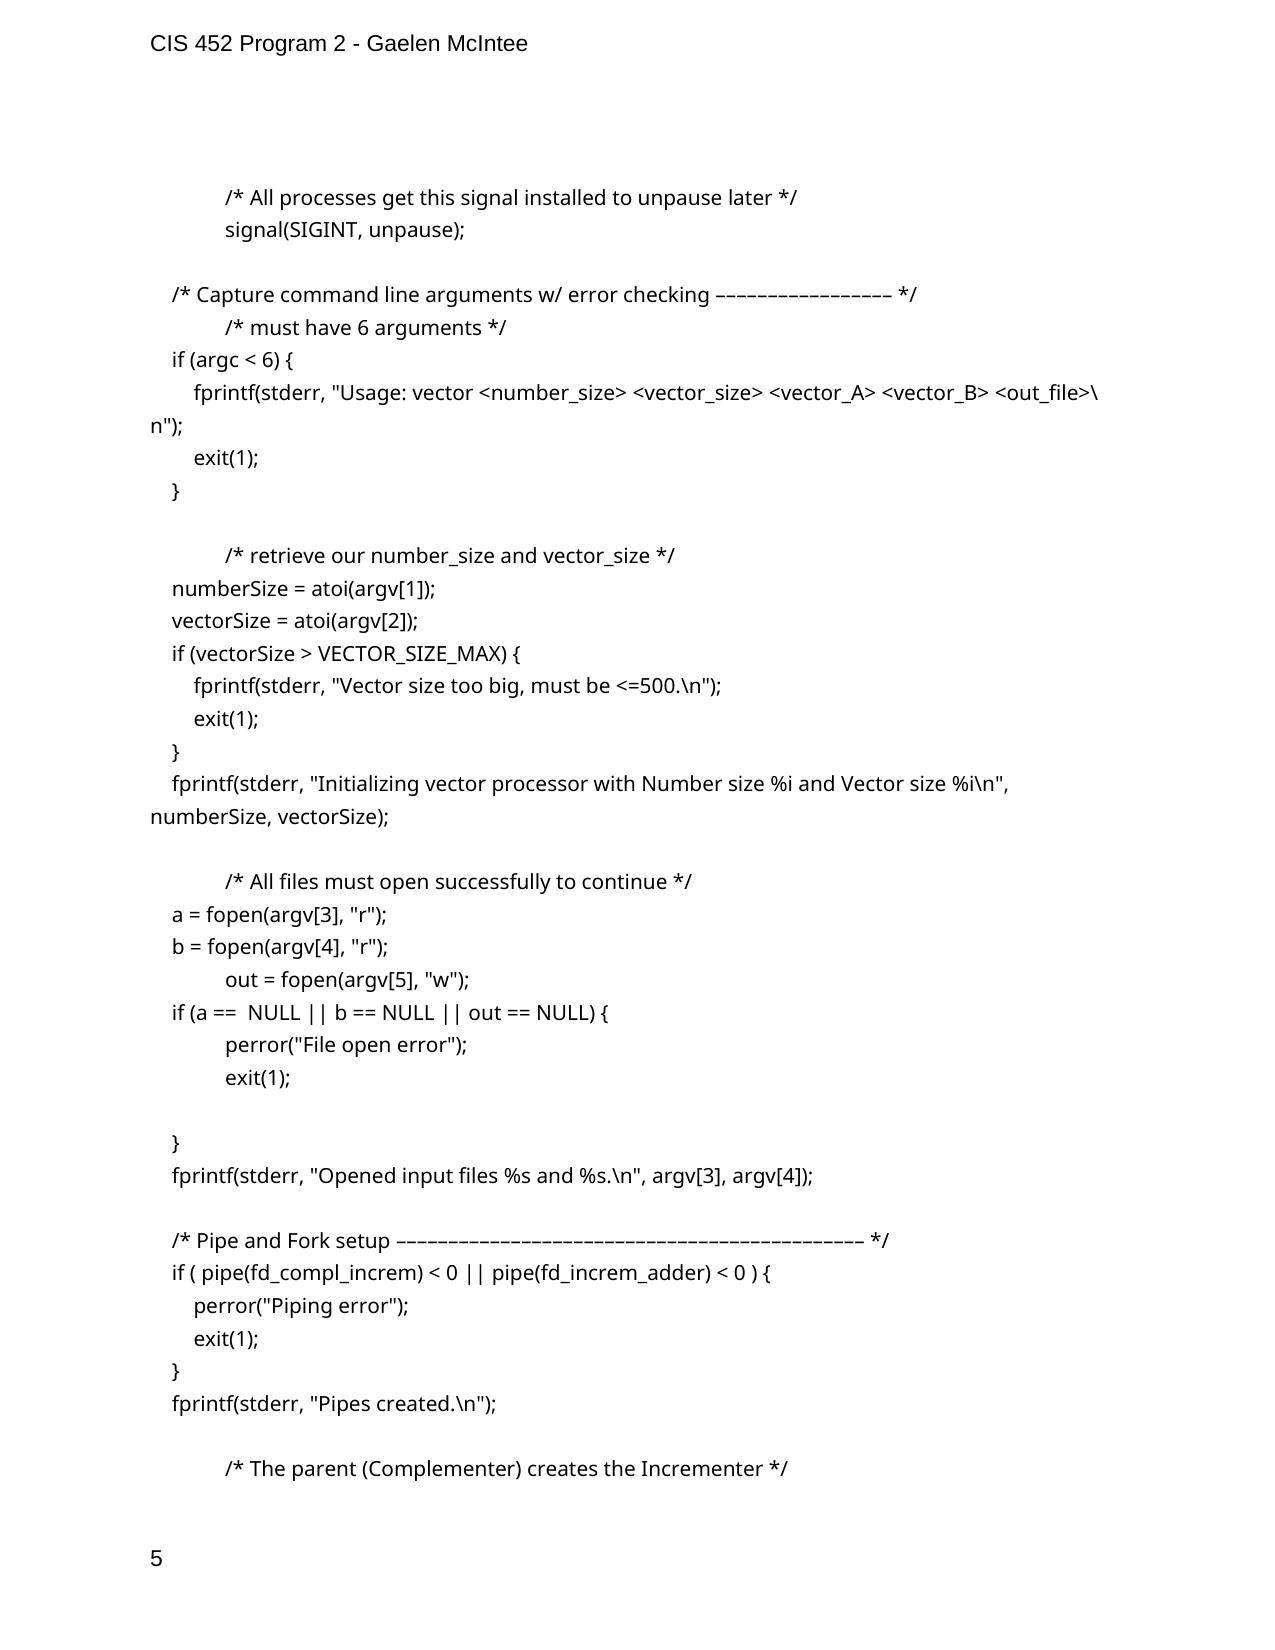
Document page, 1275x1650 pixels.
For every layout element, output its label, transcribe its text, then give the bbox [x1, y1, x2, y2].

text b = fopen(argv[4], "r"); [150, 932, 1125, 961]
text signal(SIGINT, unpause); [150, 215, 1125, 244]
text perror("File open error"); [150, 1030, 1125, 1059]
text if ( pipe(fd_compl_increm) < 0 || pipe(fd_increm_adder) < 0 ) { [150, 1258, 1125, 1287]
text } [150, 1356, 1125, 1385]
text /* The parent (Complementer) creates the Incrementer */ [150, 1454, 1125, 1483]
text exit(1); [150, 1063, 1125, 1091]
text perror("Piping error"); [150, 1291, 1125, 1319]
text if (vectorSize > VECTOR_SIZE_MAX) { [150, 639, 1125, 667]
text /* Capture command line arguments w/ error checking ––––––––––––––––– */ [150, 280, 1125, 309]
text exit(1); [150, 1324, 1125, 1352]
text fprintf(stderr, "Vector size too big, must be <=500.\n"); [150, 672, 1125, 700]
text exit(1); [150, 443, 1125, 472]
text /* must have 6 arguments */ [150, 313, 1125, 341]
text vectorSize = atoi(argv[2]); [150, 606, 1125, 635]
text if (argc < 6) { [150, 346, 1125, 374]
text fprintf(stderr, "Pipes created.\n"); [150, 1389, 1125, 1417]
text a = fopen(argv[3], "r"); [150, 900, 1125, 928]
text /* Pipe and Fork setup ––––––––––––––––––––––––––––––––––––––––––––– */ [150, 1226, 1125, 1254]
text /* All processes get this signal installed to unpause later */ [150, 183, 1125, 211]
text if (a == NULL || b == NULL || out == NULL) { [150, 998, 1125, 1026]
text /* All files must open successfully to continue */ [150, 867, 1125, 896]
text } [150, 737, 1125, 765]
text exit(1); [150, 704, 1125, 733]
text } [150, 476, 1125, 504]
text fprintf(stderr, "Usage: vector <number_size> <vector_size> <vector_A> <vector_B> <out_file>\n"); [150, 378, 1125, 439]
text fprintf(stderr, "Initializing vector processor with Number size %i and Vector size %i\n", numberSize, vectorSize); [150, 769, 1125, 831]
text } [150, 1128, 1125, 1157]
text /* retrieve our number_size and vector_size */ [150, 541, 1125, 570]
text fprintf(stderr, "Opened input files %s and %s.\n", argv[3], argv[4]); [150, 1161, 1125, 1189]
text out = fopen(argv[5], "w"); [150, 965, 1125, 993]
text numberSize = atoi(argv[1]); [150, 574, 1125, 602]
